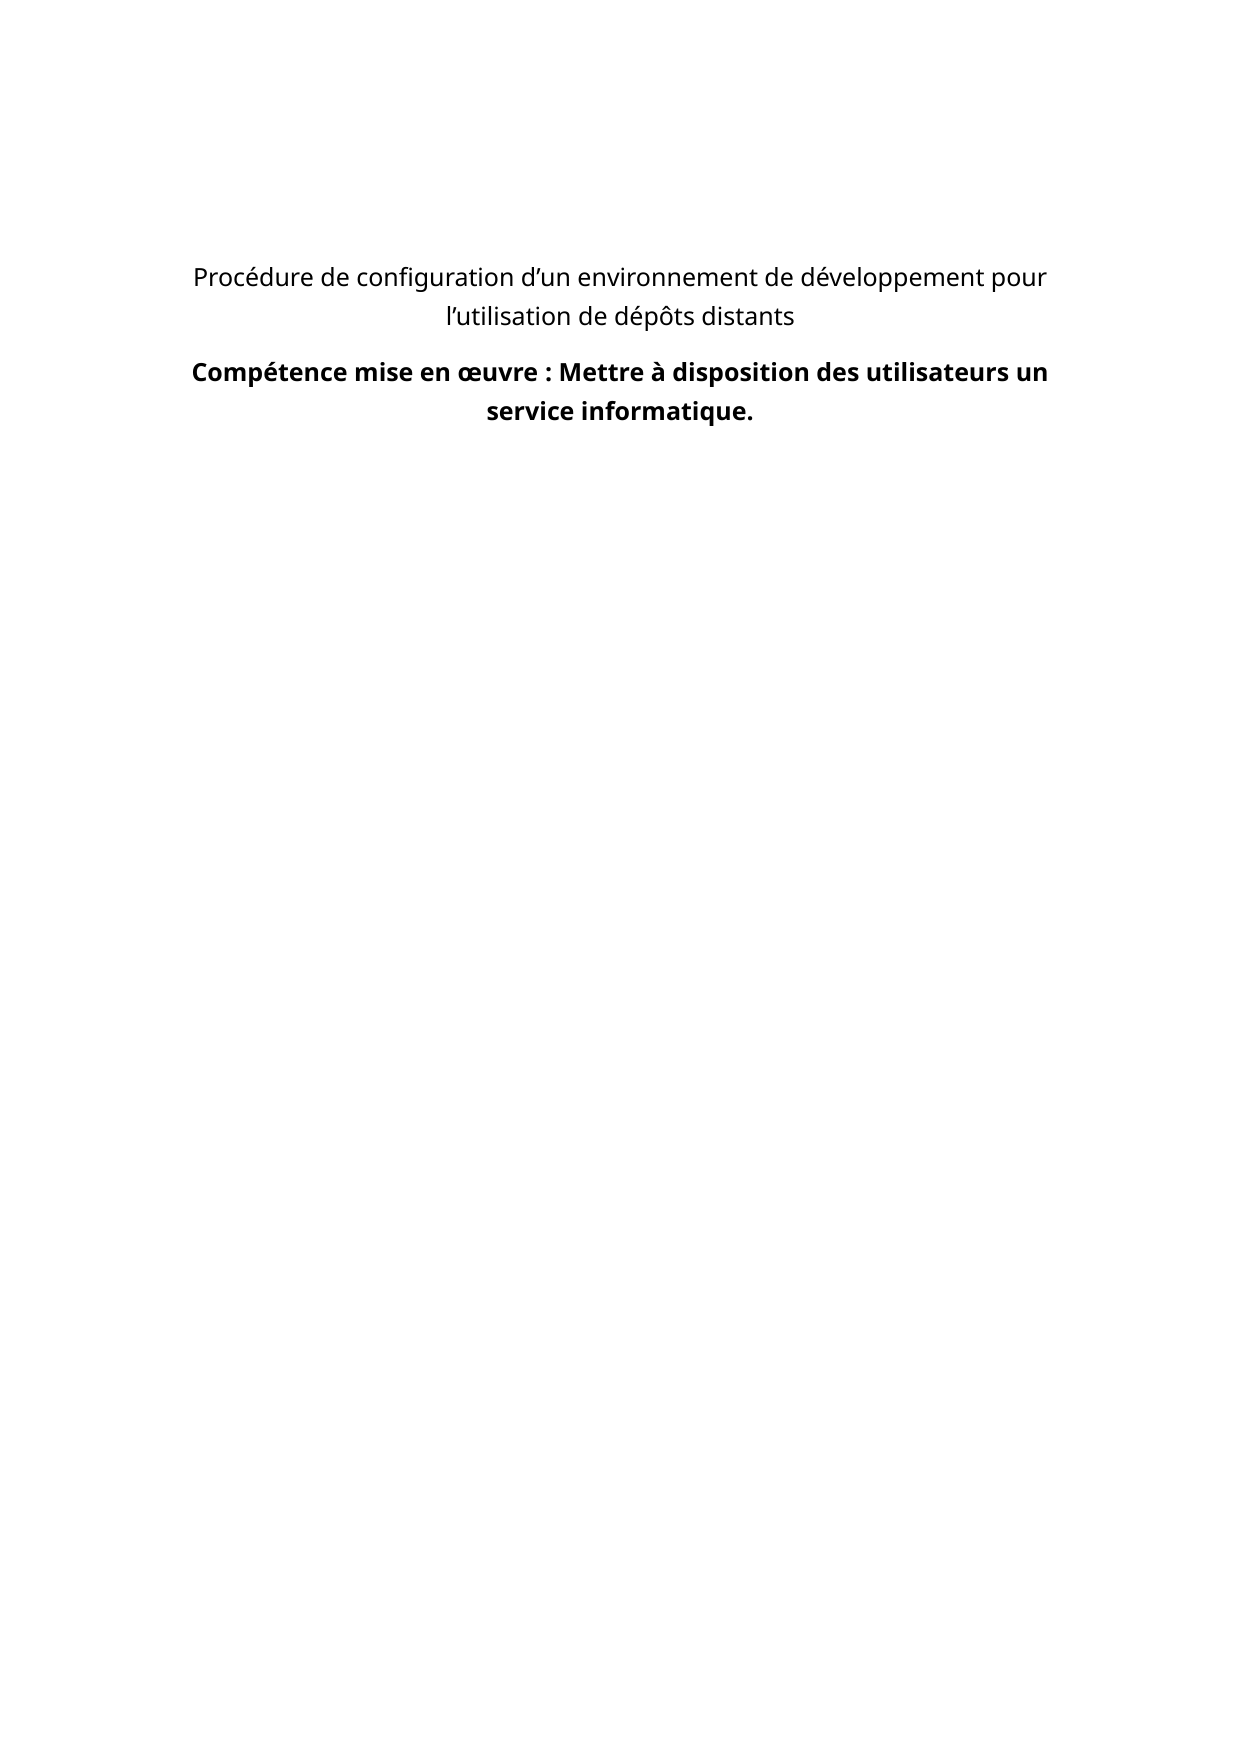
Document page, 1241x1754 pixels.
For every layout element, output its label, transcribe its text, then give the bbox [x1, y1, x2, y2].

text Procédure de configuration d’un environnement de développement pour l’utilisation de dépôts distants [148, 259, 1093, 332]
text Compétence mise en œuvre : Mettre à disposition des utilisateurs un service informatique. [148, 354, 1093, 427]
